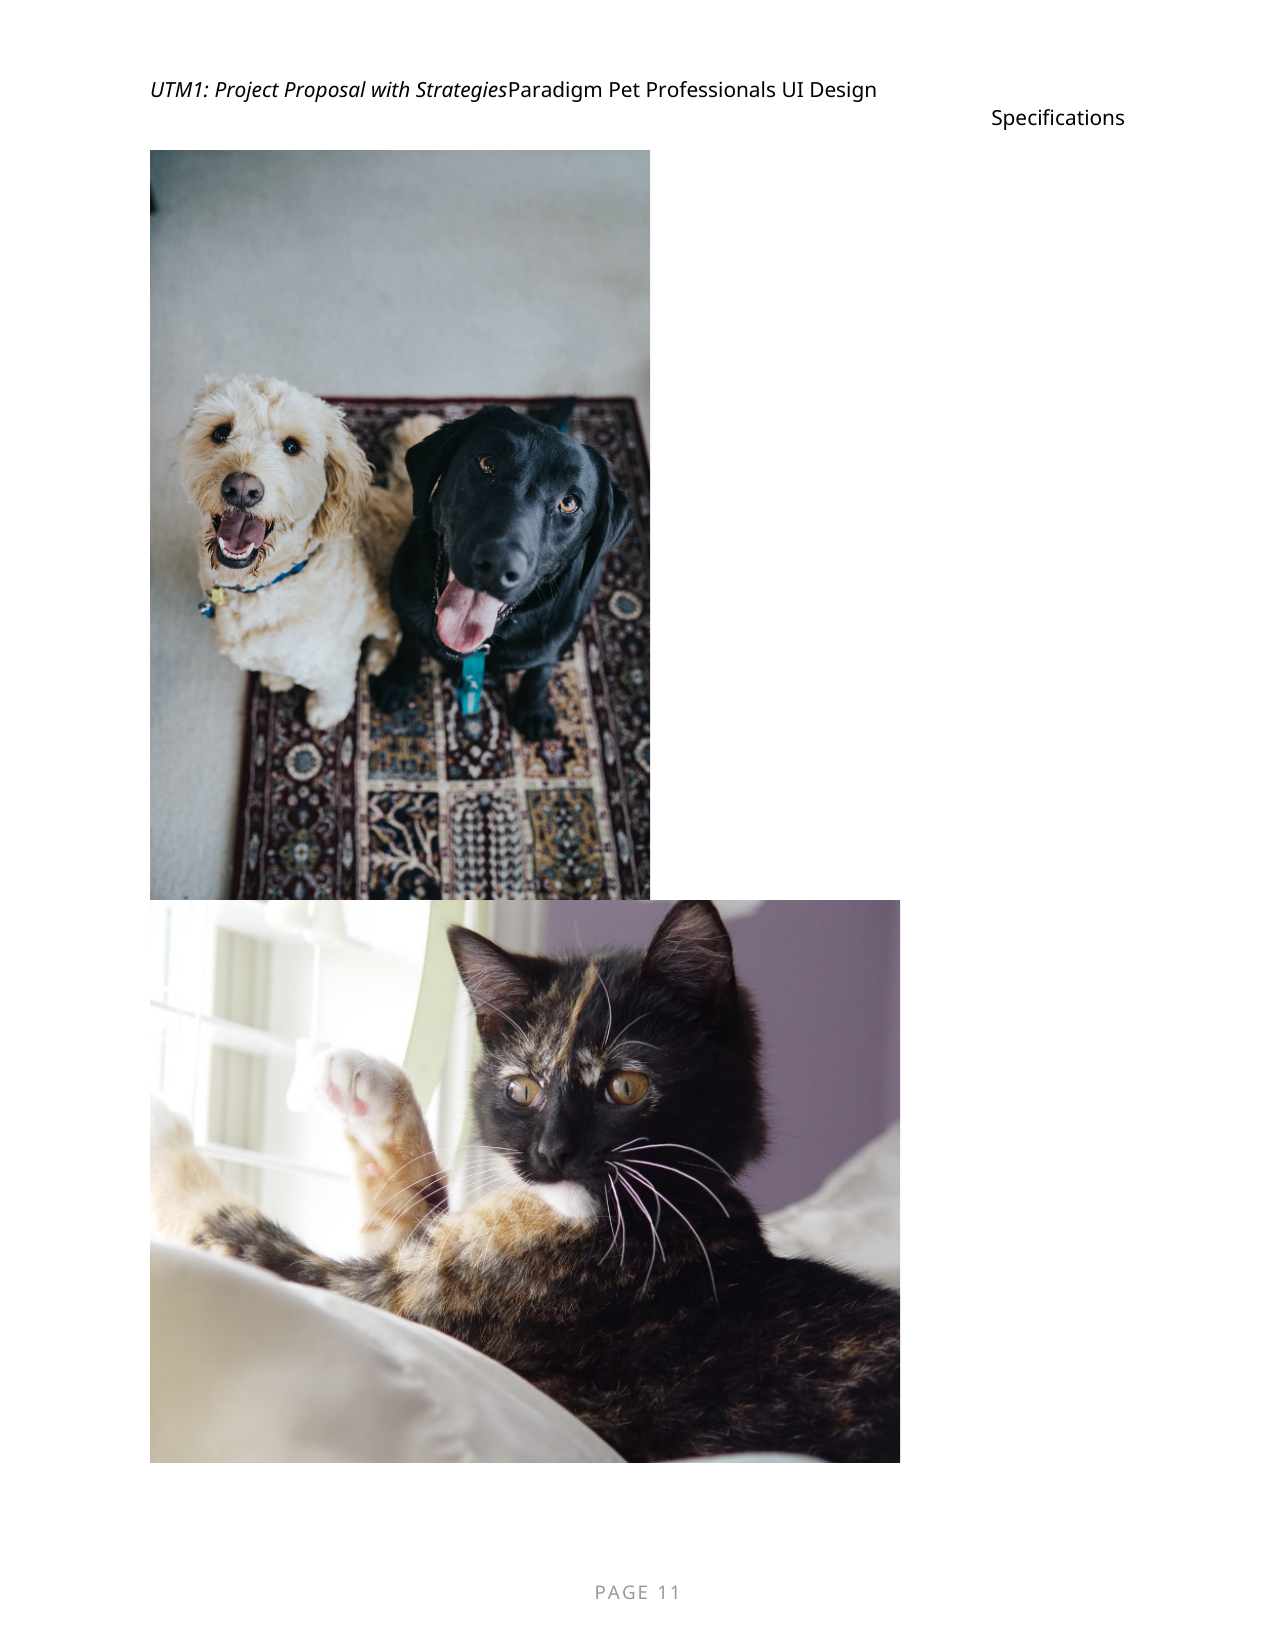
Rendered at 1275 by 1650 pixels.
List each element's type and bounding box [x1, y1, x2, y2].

picture [150, 150, 901, 1463]
